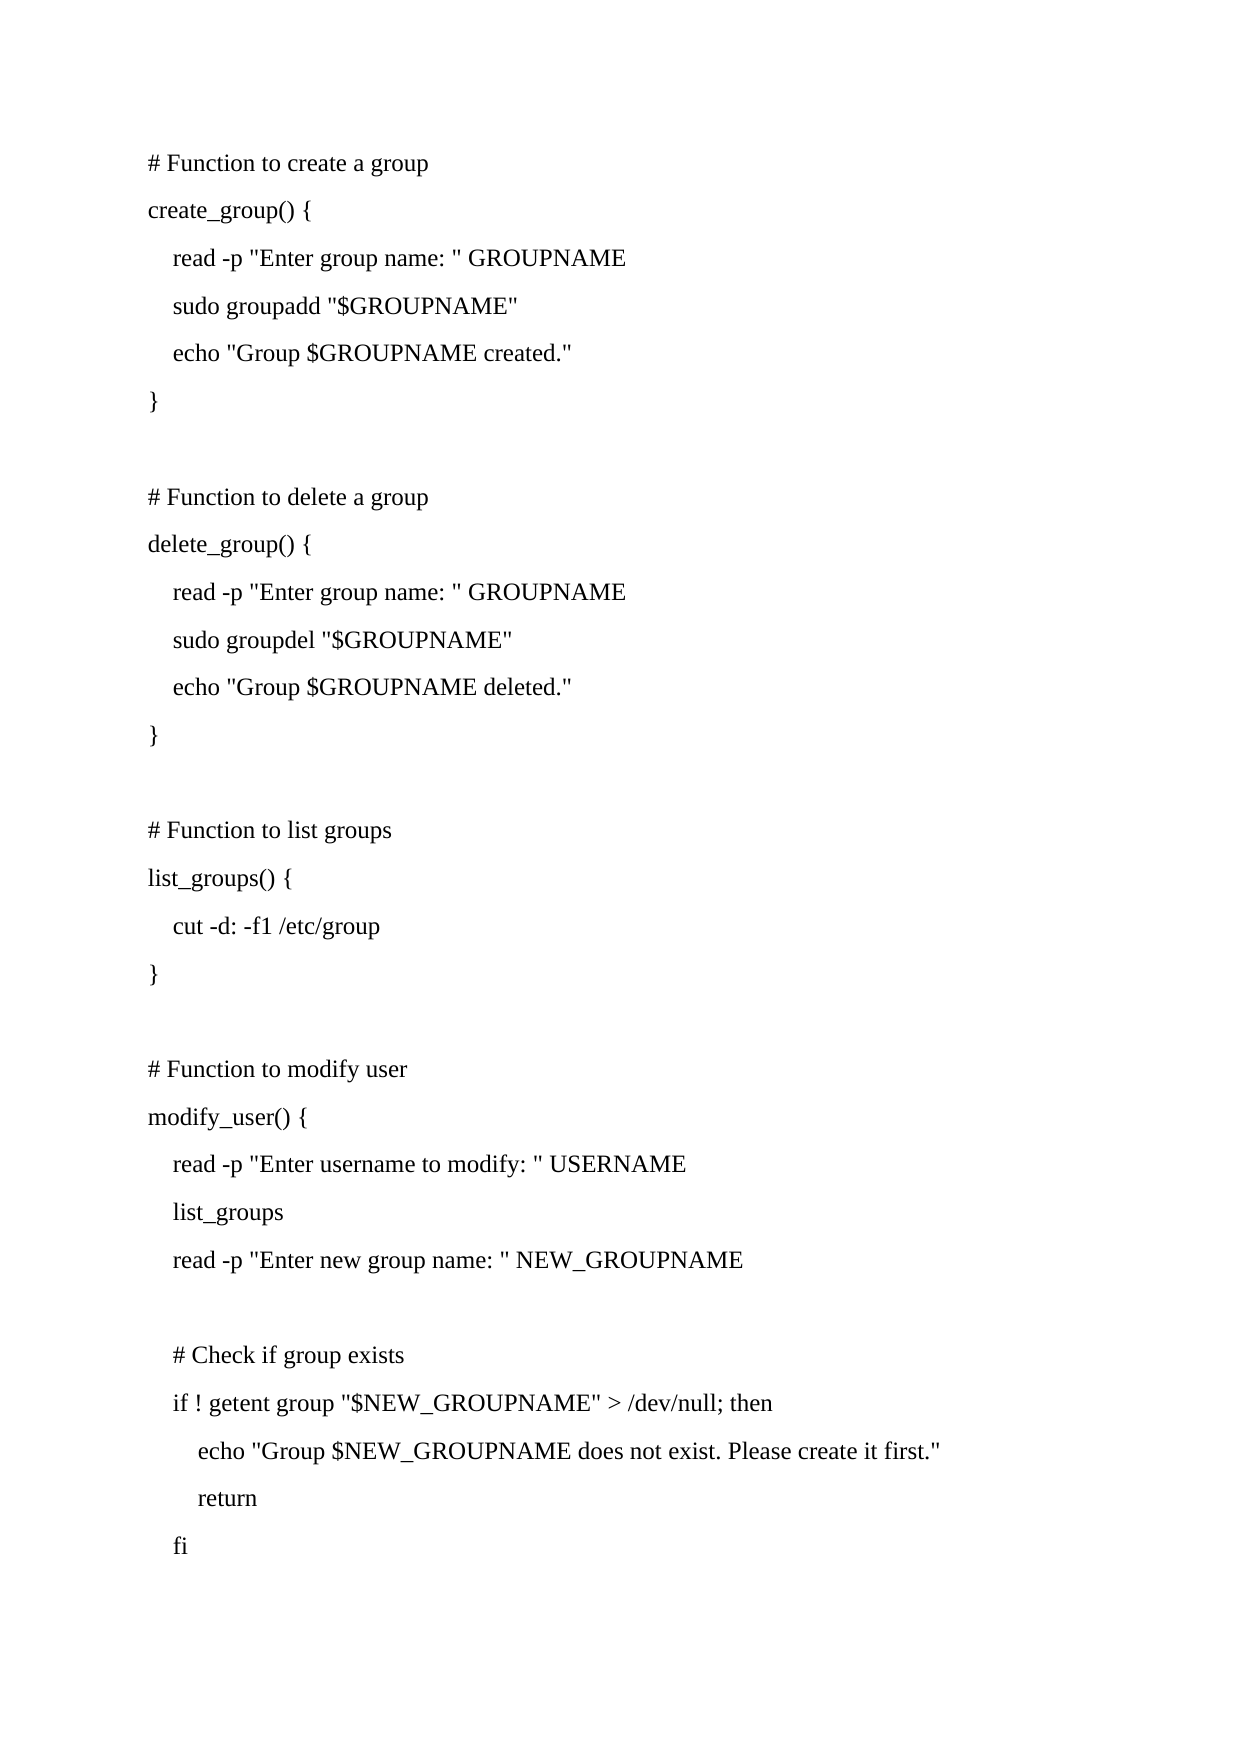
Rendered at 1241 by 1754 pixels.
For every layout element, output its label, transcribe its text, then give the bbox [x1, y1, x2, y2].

text delete_group() { [148, 529, 1093, 558]
text fi [148, 1531, 1093, 1560]
text # Function to create a group [148, 148, 1093, 176]
text read -p "Enter new group name: " NEW_GROUPNAME [148, 1245, 1093, 1274]
text # Function to modify user [148, 1054, 1093, 1083]
text echo "Group $NEW_GROUPNAME does not exist. Please create it first." [148, 1436, 1093, 1464]
text # Function to delete a group [148, 482, 1093, 510]
text } [148, 720, 1093, 749]
text list_groups [148, 1197, 1093, 1226]
text sudo groupdel "$GROUPNAME" [148, 625, 1093, 653]
text # Function to list groups [148, 816, 1093, 844]
text } [148, 386, 1093, 415]
text echo "Group $GROUPNAME created." [148, 338, 1093, 367]
text read -p "Enter group name: " GROUPNAME [148, 243, 1093, 272]
text read -p "Enter username to modify: " USERNAME [148, 1149, 1093, 1178]
text echo "Group $GROUPNAME deleted." [148, 672, 1093, 701]
text modify_user() { [148, 1102, 1093, 1131]
text if ! getent group "$NEW_GROUPNAME" > /dev/null; then [148, 1388, 1093, 1417]
text return [148, 1483, 1093, 1512]
text create_group() { [148, 195, 1093, 224]
text read -p "Enter group name: " GROUPNAME [148, 577, 1093, 606]
text # Check if group exists [148, 1340, 1093, 1369]
text } [148, 959, 1093, 987]
text list_groups() { [148, 863, 1093, 892]
text cut -d: -f1 /etc/group [148, 911, 1093, 940]
text sudo groupadd "$GROUPNAME" [148, 291, 1093, 319]
